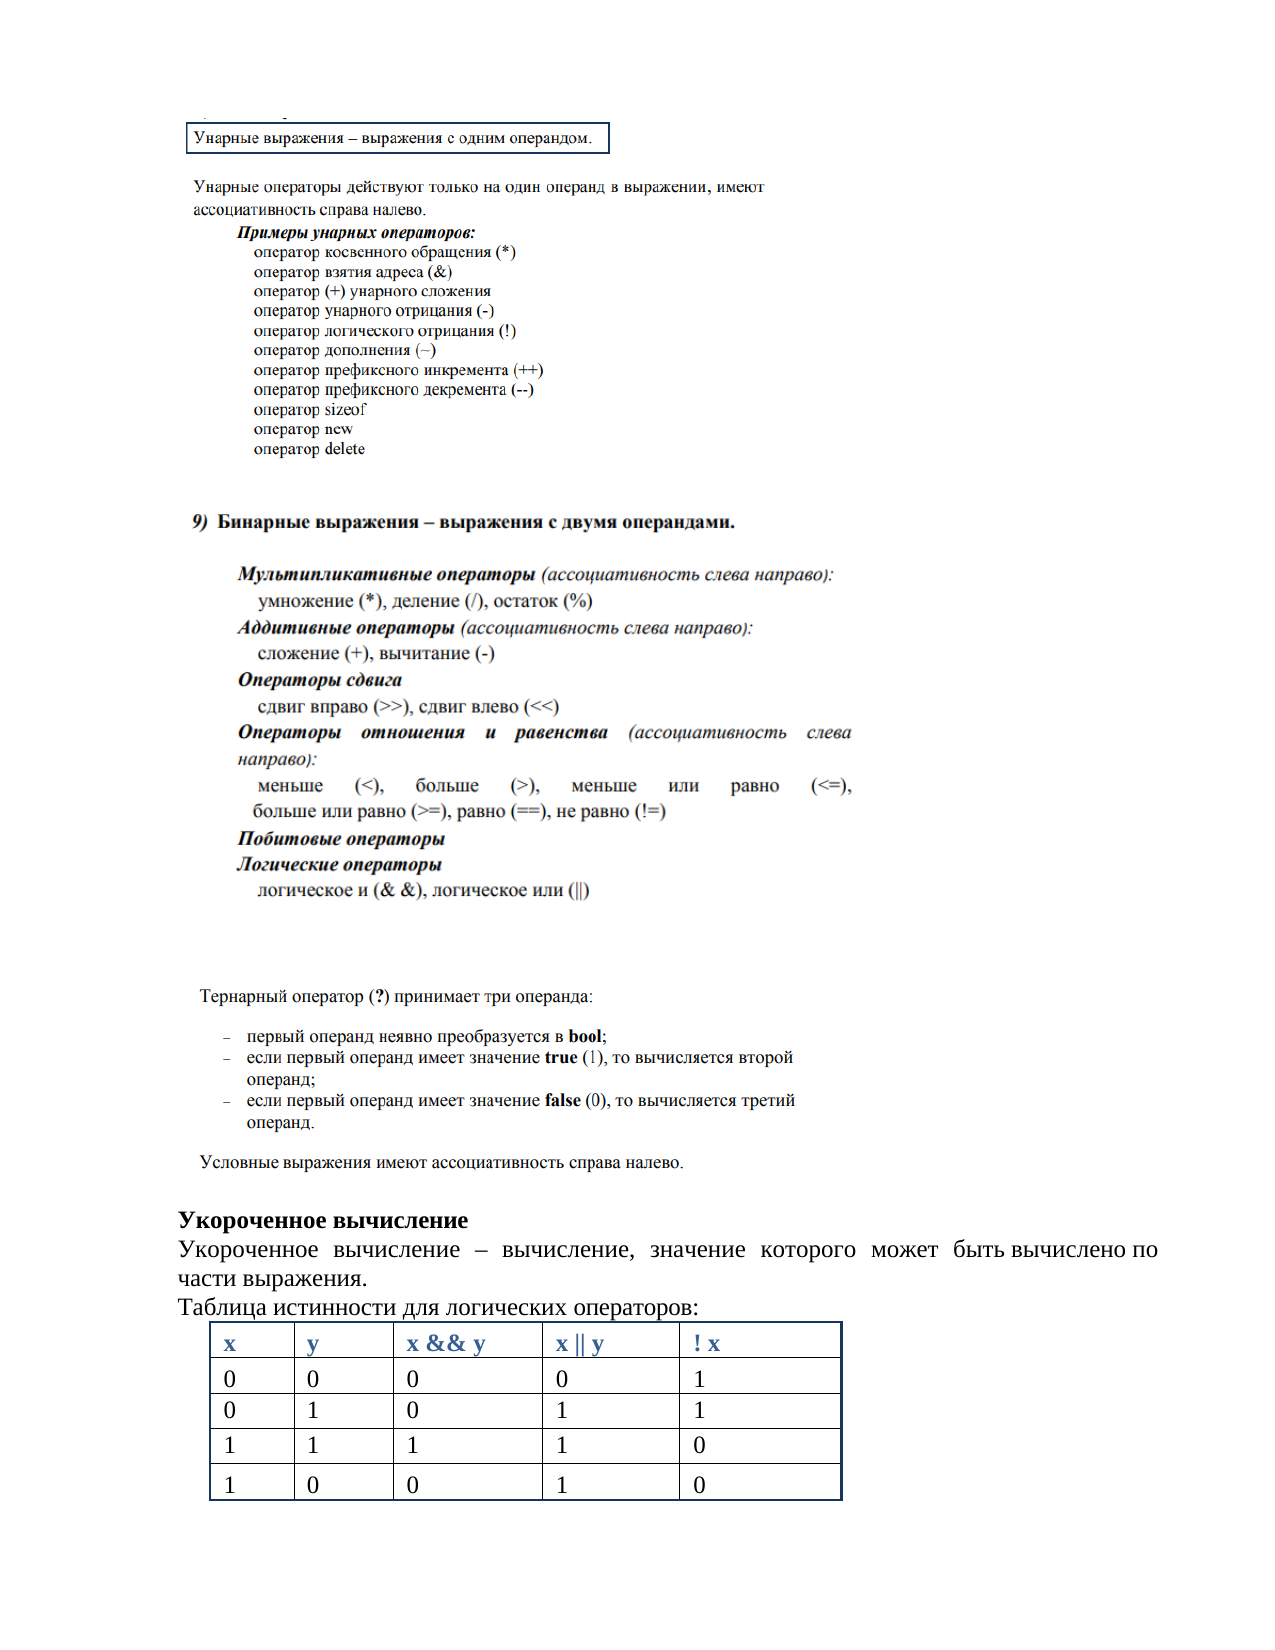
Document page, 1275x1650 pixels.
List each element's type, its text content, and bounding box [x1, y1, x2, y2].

table_cell 1 [295, 1429, 393, 1463]
table_header x && y [394, 1323, 542, 1357]
table_cell 1 [543, 1394, 679, 1428]
table_cell 0 [211, 1358, 294, 1393]
table_cell 1 [680, 1358, 840, 1393]
table_cell 0 [394, 1464, 542, 1499]
text Укороченное вычисление – вычисление, значение которого может быть вычислено по части выражения. [177, 1234, 1186, 1292]
picture [177, 982, 801, 1181]
table_header x [211, 1323, 294, 1357]
table_cell 1 [680, 1394, 840, 1428]
table_cell 1 [543, 1464, 679, 1499]
text Укороченное вычисление [177, 1206, 1186, 1234]
table_cell 1 [211, 1429, 294, 1463]
text Таблица истинности для логических операторов: [177, 1292, 1186, 1321]
table_cell 0 [295, 1358, 393, 1393]
table_cell 0 [394, 1358, 542, 1393]
table_cell 1 [394, 1429, 542, 1463]
table_cell 0 [211, 1394, 294, 1428]
table_cell 1 [295, 1394, 393, 1428]
table_cell 0 [394, 1394, 542, 1428]
table_header x || y [543, 1323, 679, 1357]
table_cell 0 [680, 1429, 840, 1463]
table_header y [295, 1323, 393, 1357]
table_header ! x [680, 1323, 840, 1357]
picture [177, 118, 788, 473]
picture [177, 497, 878, 958]
table_cell 0 [295, 1464, 393, 1499]
table_cell 1 [211, 1464, 294, 1499]
table_cell 0 [680, 1464, 840, 1499]
table_cell 0 [543, 1358, 679, 1393]
table_cell 1 [543, 1429, 679, 1463]
